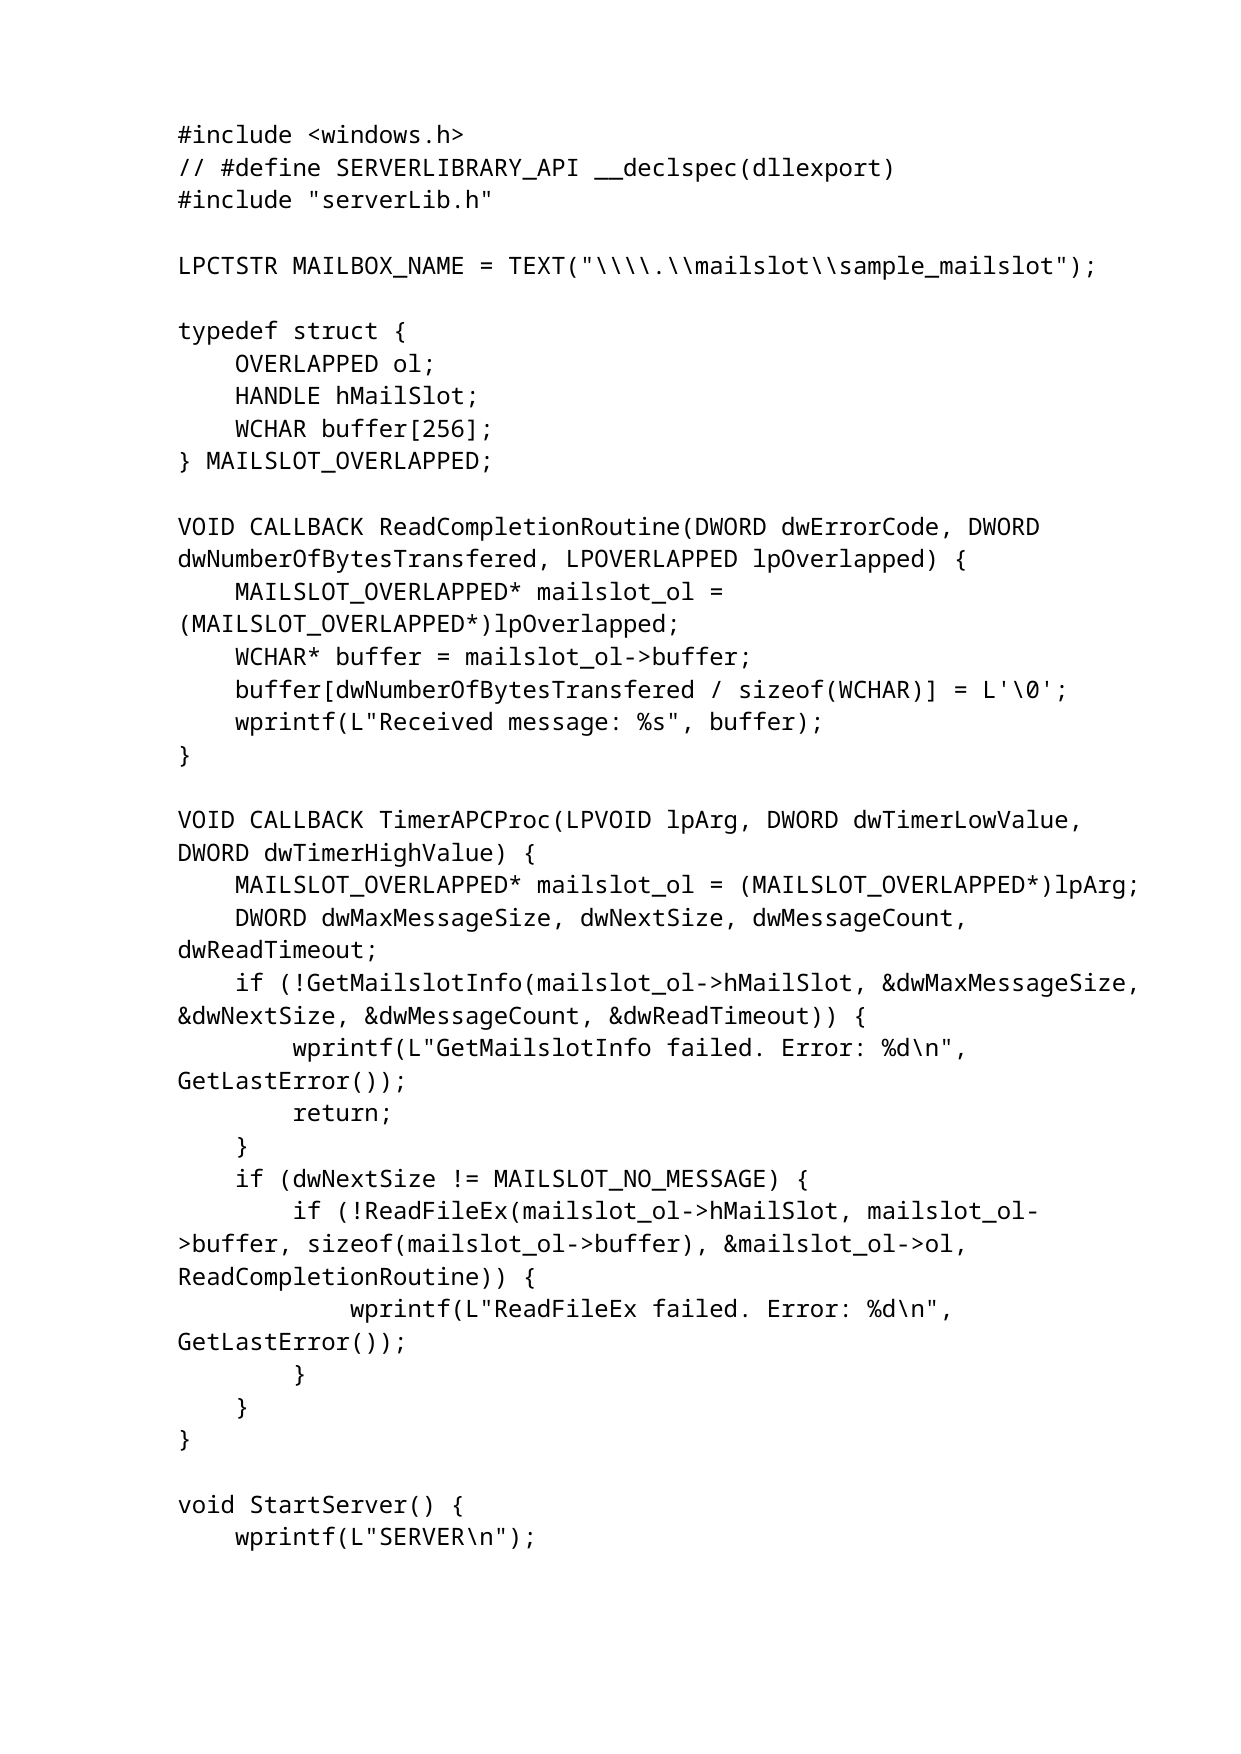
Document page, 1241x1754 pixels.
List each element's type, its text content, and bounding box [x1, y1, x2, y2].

text OVERLAPPED ol; [177, 346, 1152, 379]
text } [177, 1129, 1152, 1161]
text return; [177, 1096, 1152, 1129]
text #include "serverLib.h" [177, 183, 1152, 216]
text wprintf(L"ReadFileEx failed. Error: %d\n", GetLastError()); [177, 1292, 1152, 1357]
text #include <windows.h> [177, 118, 1152, 151]
text void StartServer() { [177, 1487, 1152, 1520]
text VOID CALLBACK TimerAPCProc(LPVOID lpArg, DWORD dwTimerLowValue, DWORD dwTimerHighValue) { [177, 803, 1152, 868]
text // #define SERVERLIBRARY_API __declspec(dllexport) [177, 151, 1152, 183]
text VOID CALLBACK ReadCompletionRoutine(DWORD dwErrorCode, DWORD dwNumberOfBytesTransfered, LPOVERLAPPED lpOverlapped) { [177, 509, 1152, 574]
text } [177, 738, 1152, 770]
text buffer[dwNumberOfBytesTransfered / sizeof(WCHAR)] = L'\0'; [177, 672, 1152, 705]
text if (!ReadFileEx(mailslot_ol->hMailSlot, mailslot_ol->buffer, sizeof(mailslot_ol->buffer), &mailslot_ol->ol, ReadCompletionRoutine)) { [177, 1194, 1152, 1292]
text wprintf(L"Received message: %s", buffer); [177, 705, 1152, 738]
text } MAILSLOT_OVERLAPPED; [177, 444, 1152, 477]
text HANDLE hMailSlot; [177, 379, 1152, 412]
text if (!GetMailslotInfo(mailslot_ol->hMailSlot, &dwMaxMessageSize, &dwNextSize, &dwMessageCount, &dwReadTimeout)) { [177, 966, 1152, 1031]
text } [177, 1422, 1152, 1455]
text WCHAR buffer[256]; [177, 412, 1152, 444]
text typedef struct { [177, 314, 1152, 346]
text DWORD dwMaxMessageSize, dwNextSize, dwMessageCount, dwReadTimeout; [177, 901, 1152, 966]
text } [177, 1357, 1152, 1390]
text MAILSLOT_OVERLAPPED* mailslot_ol = (MAILSLOT_OVERLAPPED*)lpArg; [177, 868, 1152, 901]
text } [177, 1390, 1152, 1422]
text if (dwNextSize != MAILSLOT_NO_MESSAGE) { [177, 1161, 1152, 1194]
text LPCTSTR MAILBOX_NAME = TEXT("\\\\.\\mailslot\\sample_mailslot"); [177, 248, 1152, 281]
text WCHAR* buffer = mailslot_ol->buffer; [177, 640, 1152, 672]
text wprintf(L"GetMailslotInfo failed. Error: %d\n", GetLastError()); [177, 1031, 1152, 1096]
text wprintf(L"SERVER\n"); [177, 1520, 1152, 1553]
text MAILSLOT_OVERLAPPED* mailslot_ol = (MAILSLOT_OVERLAPPED*)lpOverlapped; [177, 574, 1152, 640]
